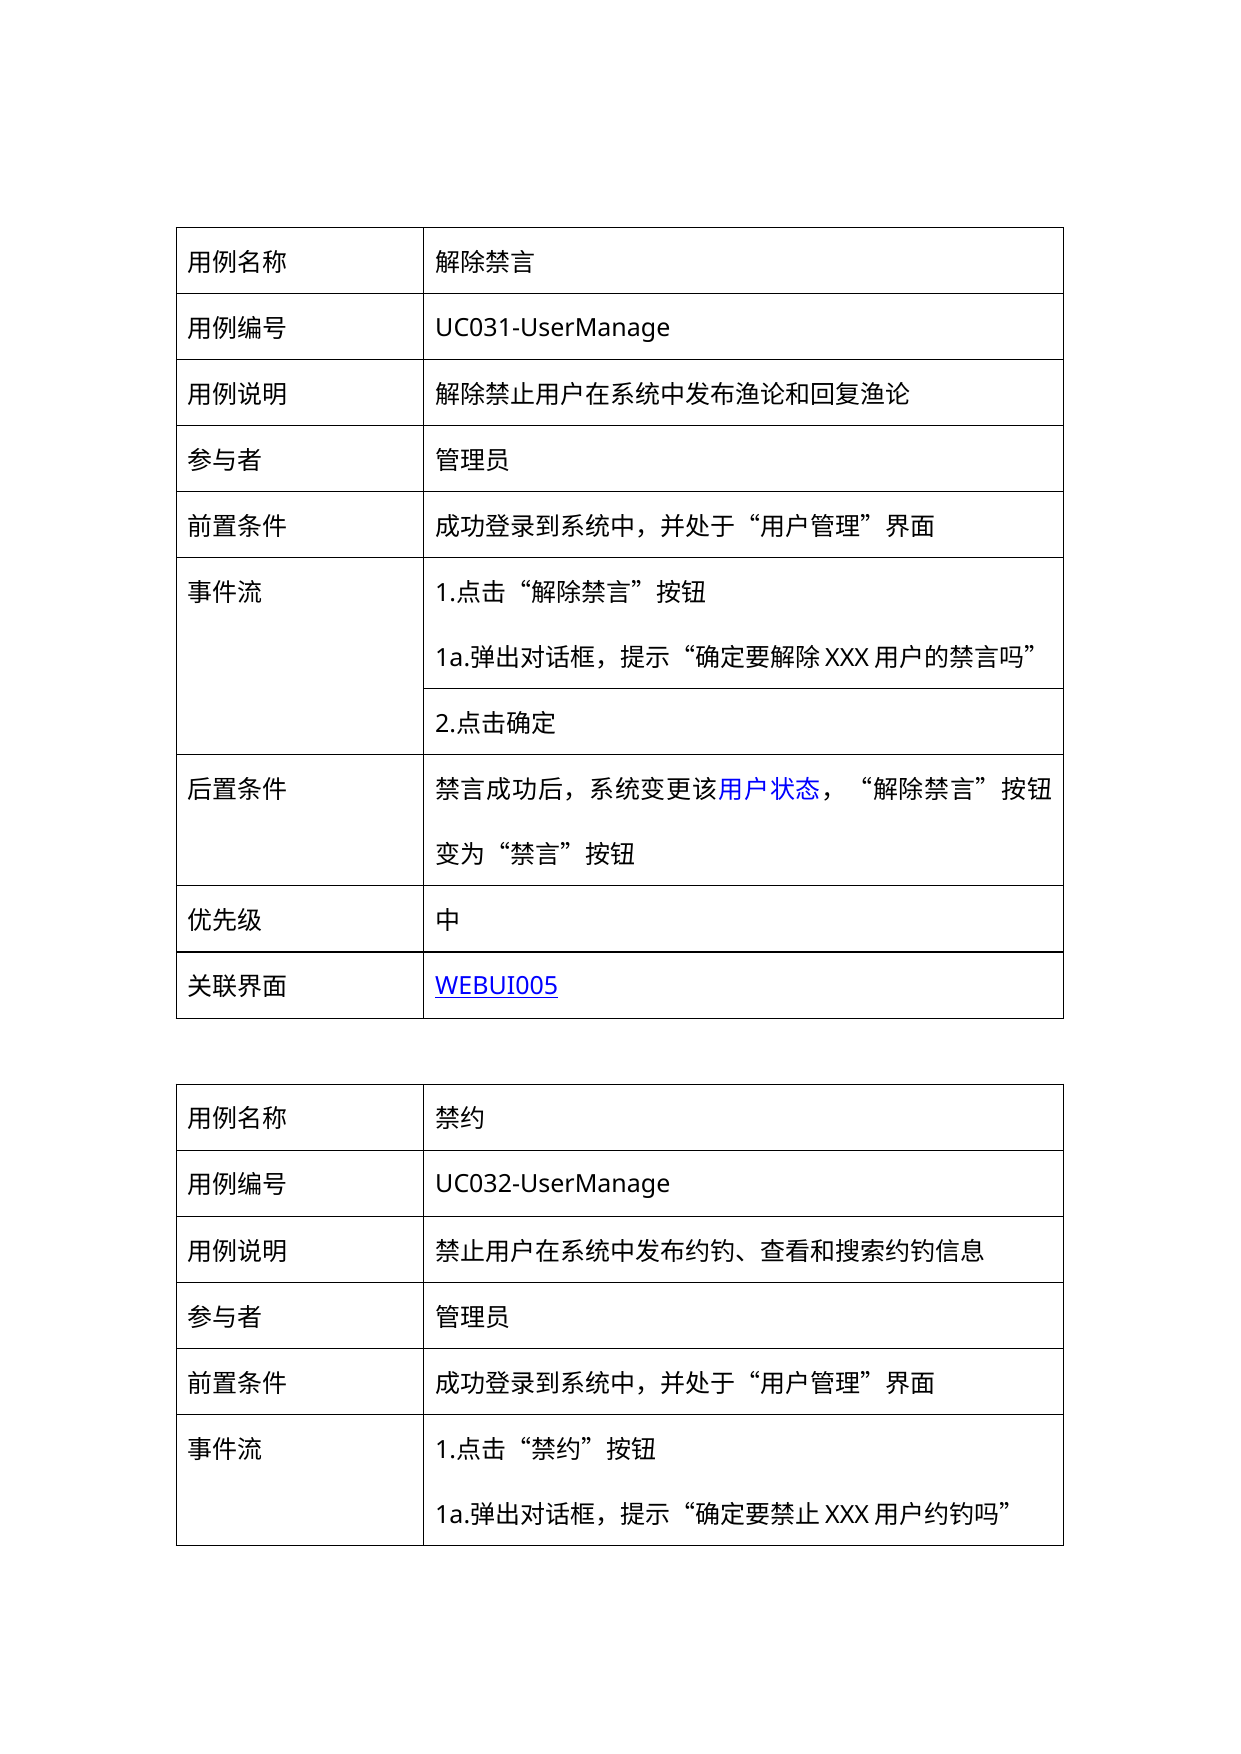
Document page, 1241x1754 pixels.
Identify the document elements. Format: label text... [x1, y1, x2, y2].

table_cell 2.点击确定 [424, 689, 1063, 754]
table_header 用例名称 [177, 228, 423, 293]
table_cell 管理员 [424, 1283, 1063, 1348]
table_cell 成功登录到系统中，并处于“用户管理”界面 [424, 492, 1063, 557]
table_cell 用例说明 [177, 1217, 423, 1282]
table_cell UC031-UserManage [424, 294, 1063, 359]
table_cell 前置条件 [177, 1349, 423, 1414]
table_cell 参与者 [177, 426, 423, 491]
table_cell 前置条件 [177, 492, 423, 557]
table_cell UC032-UserManage [424, 1151, 1063, 1216]
table_header 禁约 [424, 1085, 1063, 1149]
table_cell 管理员 [424, 426, 1063, 491]
table_cell 用例编号 [177, 294, 423, 359]
table_cell 事件流 [177, 558, 423, 754]
table_cell 成功登录到系统中，并处于“用户管理”界面 [424, 1349, 1063, 1414]
table_header 用例名称 [177, 1085, 423, 1149]
table_cell 后置条件 [177, 755, 423, 885]
table_cell 事件流 [177, 1415, 423, 1545]
table_cell 中 [424, 886, 1063, 951]
table_cell 用例说明 [177, 360, 423, 425]
table_cell WEBUI005 [424, 953, 1063, 1017]
table_cell 解除禁止用户在系统中发布渔论和回复渔论 [424, 360, 1063, 425]
table_cell 禁止用户在系统中发布约钓、查看和搜索约钓信息 [424, 1217, 1063, 1282]
table_cell 1.点击“解除禁言”按钮 1a.弹出对话框，提示“确定要解除XXX用户的禁言吗” [424, 558, 1063, 688]
table_cell 关联界面 [177, 953, 423, 1017]
table_cell 参与者 [177, 1283, 423, 1348]
table_cell 1.点击“禁约”按钮 1a.弹出对话框，提示“确定要禁止XXX用户约钓吗” [424, 1415, 1063, 1545]
table_cell 优先级 [177, 886, 423, 951]
table_cell 禁言成功后，系统变更该用户状态，“解除禁言”按钮变为“禁言”按钮 [424, 755, 1063, 885]
table_cell 用例编号 [177, 1151, 423, 1216]
table_header 解除禁言 [424, 228, 1063, 293]
